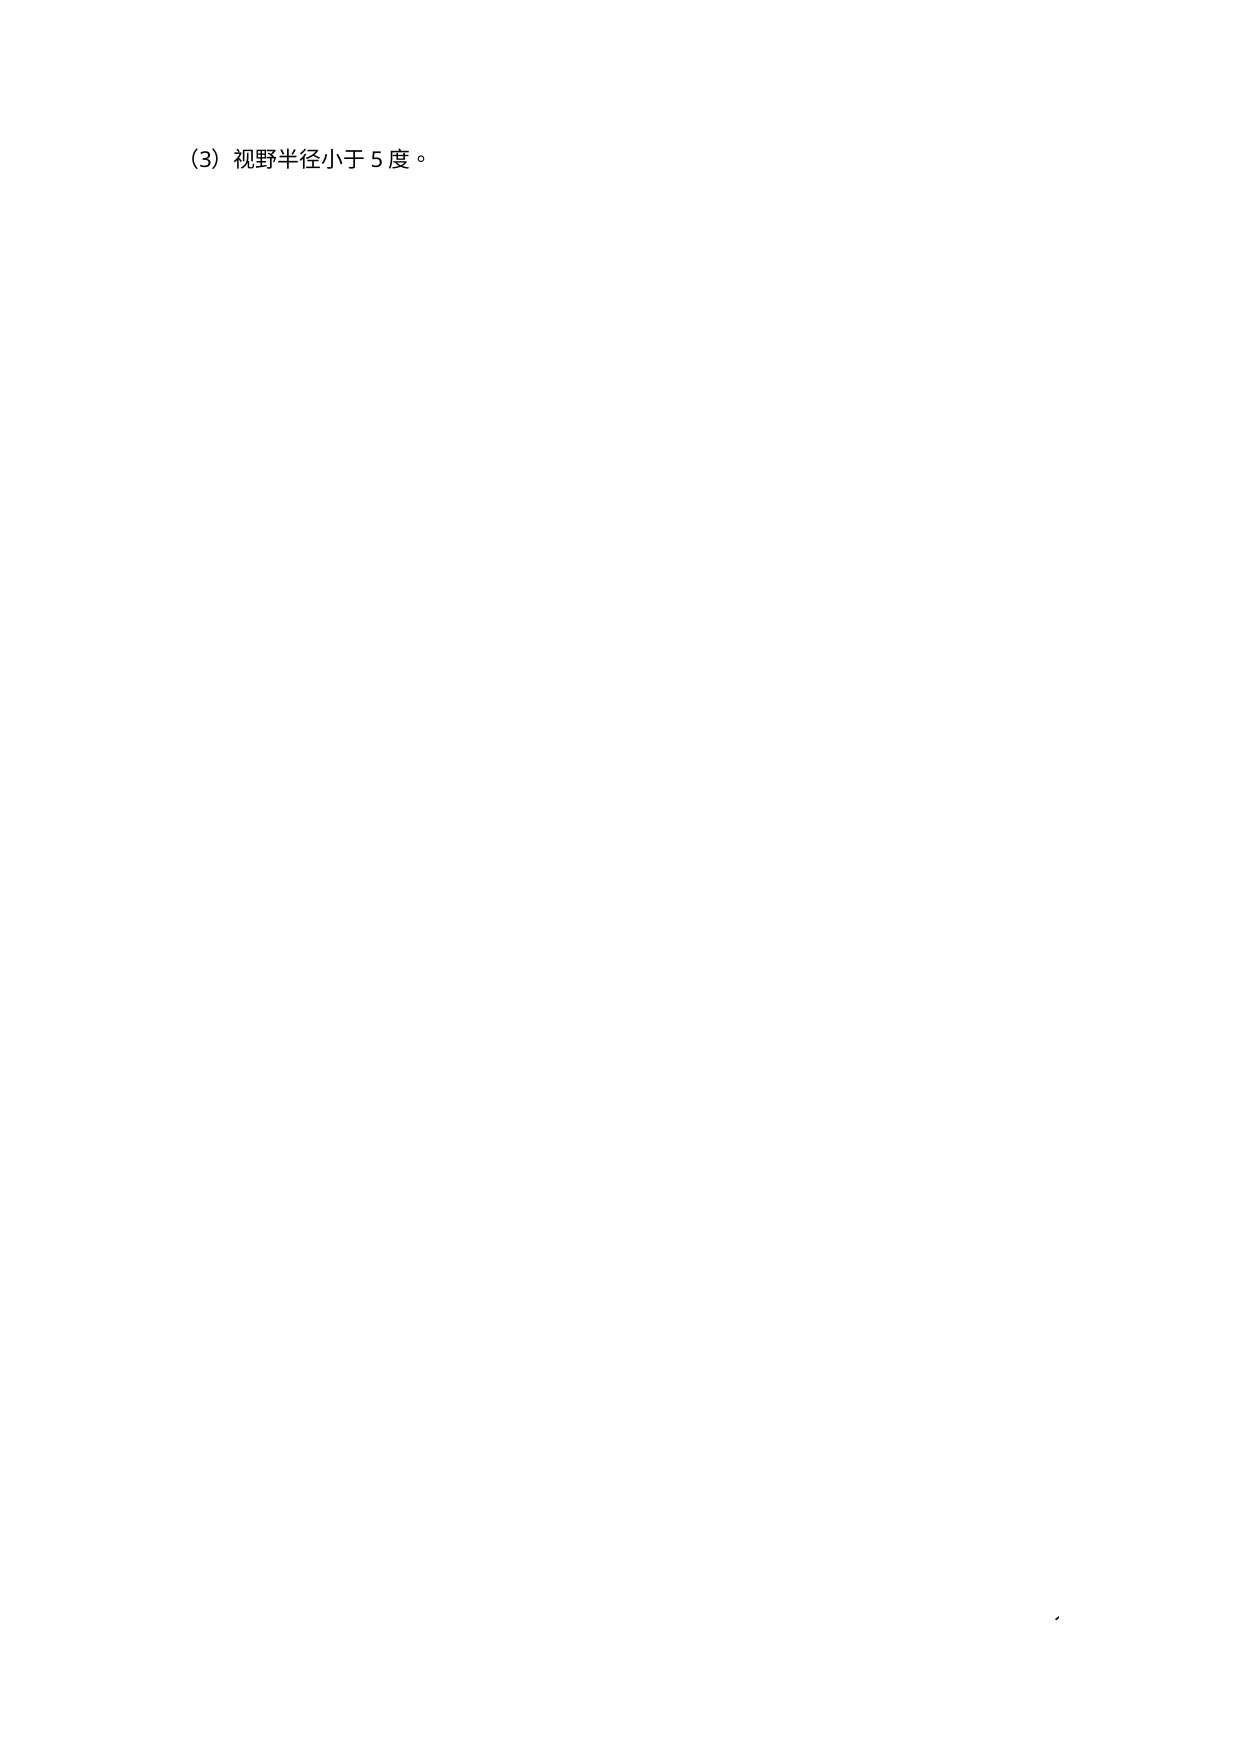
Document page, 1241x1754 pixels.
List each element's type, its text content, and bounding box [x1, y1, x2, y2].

text （3）视野半径小于 5 度。 [177, 144, 1073, 173]
